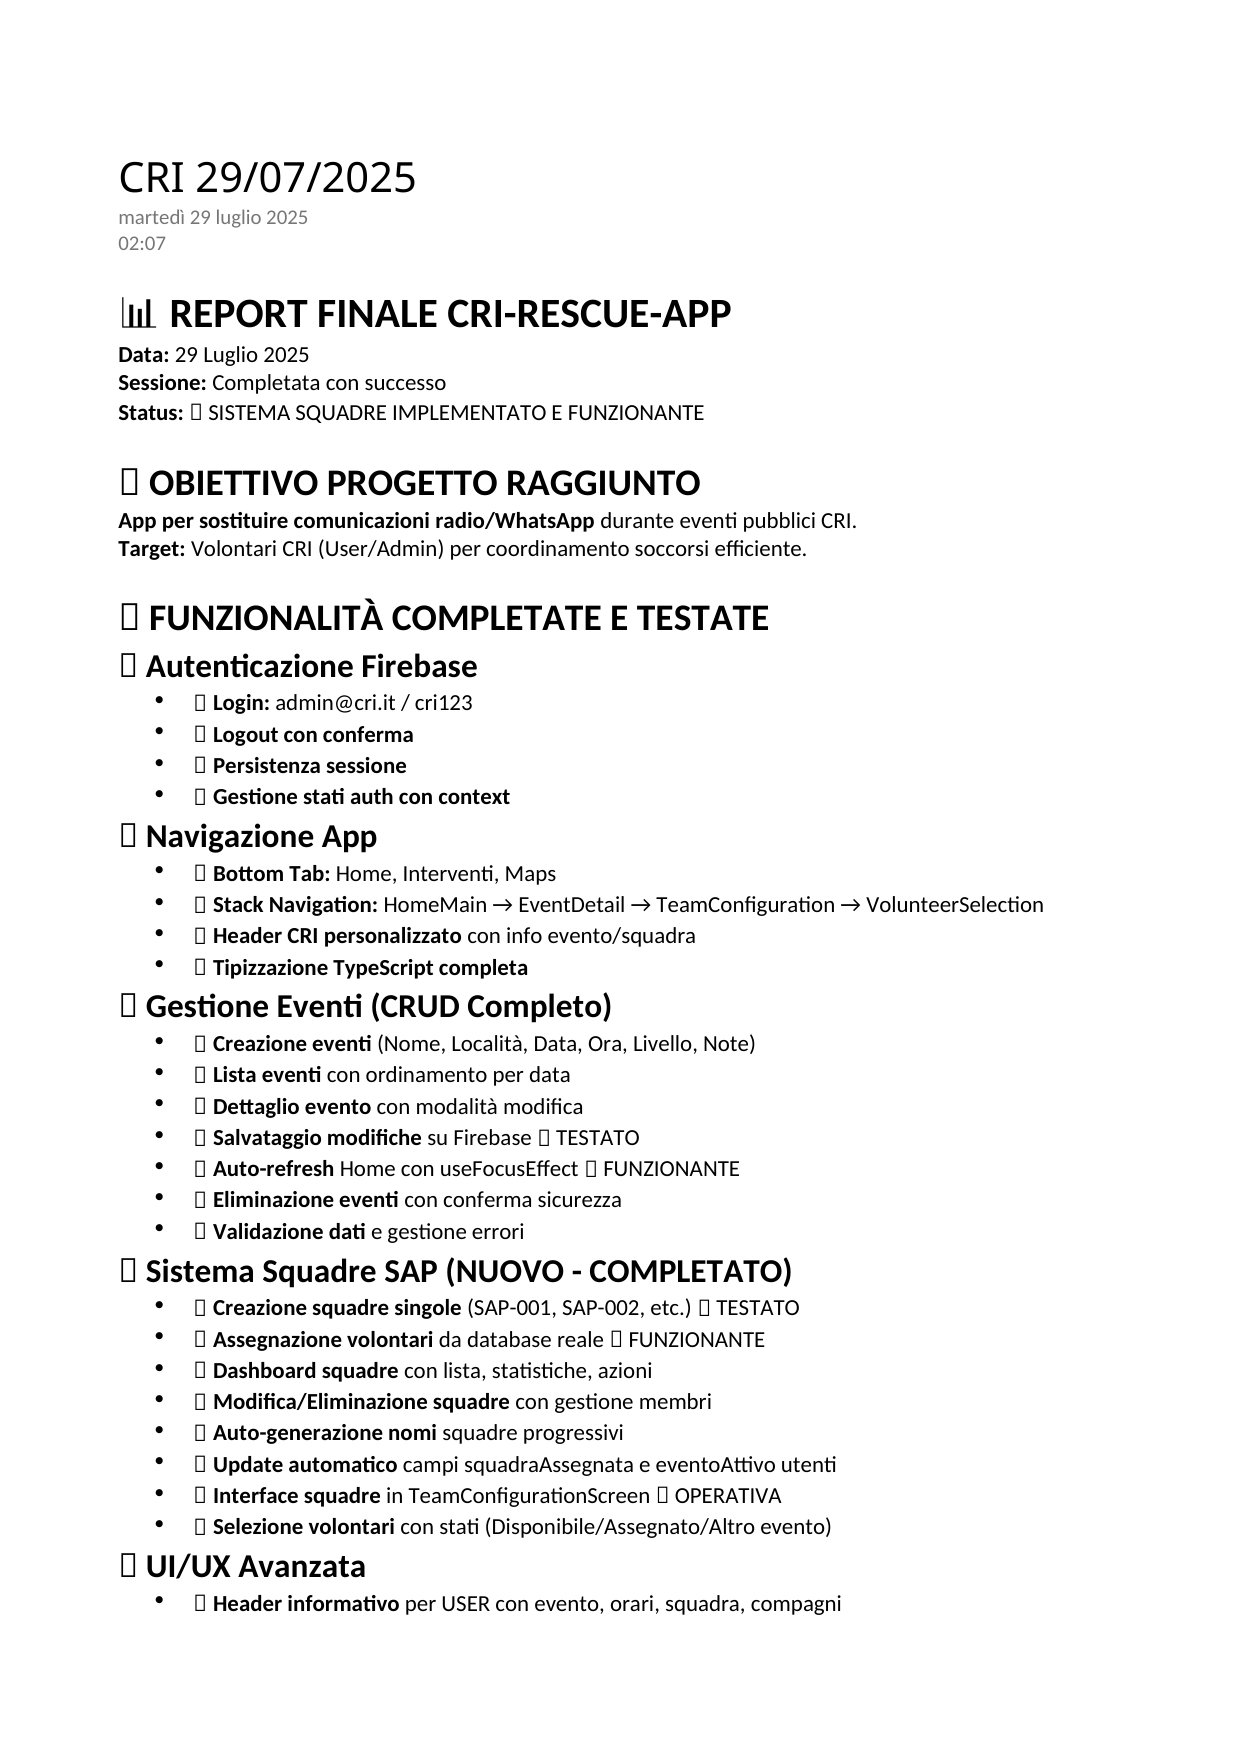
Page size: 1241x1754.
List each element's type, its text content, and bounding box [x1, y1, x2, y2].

text CRI 29/07/2025 [118, 148, 1122, 204]
list ✅ Dashboard squadre con lista, statistiche, azioni [156, 1354, 1122, 1386]
text 📅 Gestione Eventi (CRUD Completo) [118, 982, 1122, 1028]
list ✅ Auto-generazione nomi squadre progressivi [156, 1417, 1122, 1448]
text Status: ✅ SISTEMA SQUADRE IMPLEMENTATO E FUNZIONANTE [118, 396, 1122, 427]
list ✅ Eliminazione eventi con conferma sicurezza [156, 1184, 1122, 1215]
text 📊 REPORT FINALE CRI-RESCUE-APP [118, 283, 1122, 340]
text Data: 29 Luglio 2025 [118, 340, 1122, 368]
list ✅ Lista eventi con ordinamento per data [156, 1059, 1122, 1090]
text Target: Volontari CRI (User/Admin) per coordinamento soccorsi efficiente. [118, 534, 1122, 562]
list ✅ Modifica/Eliminazione squadre con gestione membri [156, 1386, 1122, 1417]
list ✅ Logout con conferma [156, 718, 1122, 749]
text Sessione: Completata con successo [118, 368, 1122, 396]
list ✅ Salvataggio modifiche su Firebase ✅ TESTATO [156, 1121, 1122, 1153]
list ✅ Creazione squadre singole (SAP-001, SAP-002, etc.) ✅ TESTATO [156, 1292, 1122, 1323]
list ✅ Dettaglio evento con modalità modifica [156, 1090, 1122, 1121]
text martedì 29 luglio 2025 [118, 204, 1122, 230]
list ✅ Auto-refresh Home con useFocusEffect ✅ FUNZIONANTE [156, 1153, 1122, 1184]
list ✅ Header informativo per USER con evento, orari, squadra, compagni [156, 1587, 1122, 1618]
list ✅ Assegnazione volontari da database reale ✅ FUNZIONANTE [156, 1323, 1122, 1354]
text App per sostituire comunicazioni radio/WhatsApp durante eventi pubblici CRI. [118, 506, 1122, 534]
list ✅ Tipizzazione TypeScript completa [156, 951, 1122, 982]
list ✅ Header CRI personalizzato con info evento/squadra [156, 920, 1122, 951]
list ✅ Stack Navigation: HomeMain → EventDetail → TeamConfiguration → VolunteerSelection [156, 888, 1122, 920]
list ✅ Gestione stati auth con context [156, 781, 1122, 812]
list ✅ Selezione volontari con stati (Disponibile/Assegnato/Altro evento) [156, 1511, 1122, 1542]
list ✅ Validazione dati e gestione errori [156, 1215, 1122, 1246]
list ✅ Persistenza sessione [156, 749, 1122, 781]
list ✅ Interface squadre in TeamConfigurationScreen ✅ OPERATIVA [156, 1479, 1122, 1511]
text 🧭 Navigazione App [118, 812, 1122, 857]
text 🎨 UI/UX Avanzata [118, 1542, 1122, 1587]
list ✅ Login: admin@cri.it / cri123 [156, 687, 1122, 718]
text ✅ FUNZIONALITÀ COMPLETATE E TESTATE [118, 590, 1122, 641]
text 👥 Sistema Squadre SAP (NUOVO - COMPLETATO) [118, 1246, 1122, 1292]
text 🔐 Autenticazione Firebase [118, 641, 1122, 687]
text 🎯 OBIETTIVO PROGETTO RAGGIUNTO [118, 455, 1122, 506]
text 02:07 [118, 230, 1122, 255]
list ✅ Creazione eventi (Nome, Località, Data, Ora, Livello, Note) [156, 1028, 1122, 1059]
list ✅ Update automatico campi squadraAssegnata e eventoAttivo utenti [156, 1448, 1122, 1479]
list ✅ Bottom Tab: Home, Interventi, Maps [156, 857, 1122, 888]
